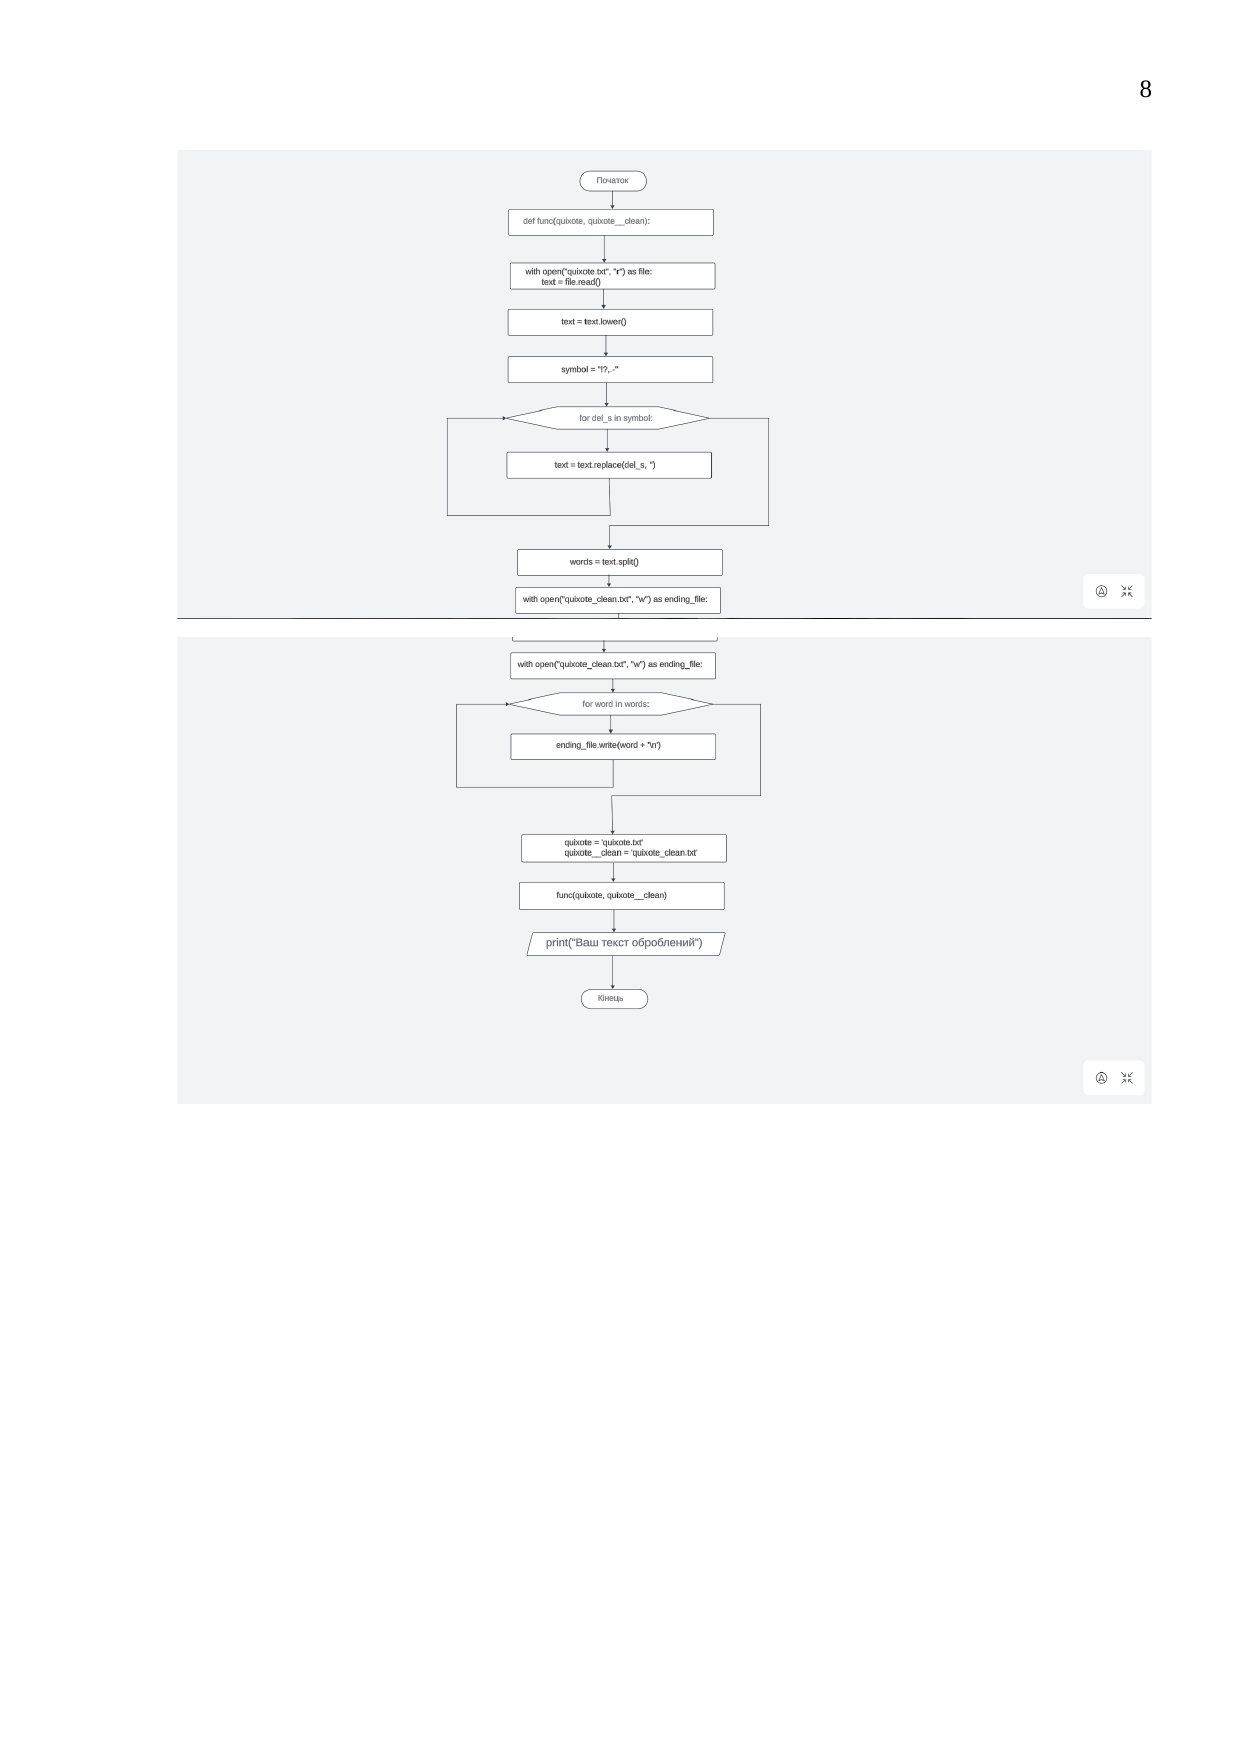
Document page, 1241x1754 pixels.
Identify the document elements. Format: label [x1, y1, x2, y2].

picture [177, 637, 1152, 1104]
picture [177, 150, 1152, 619]
